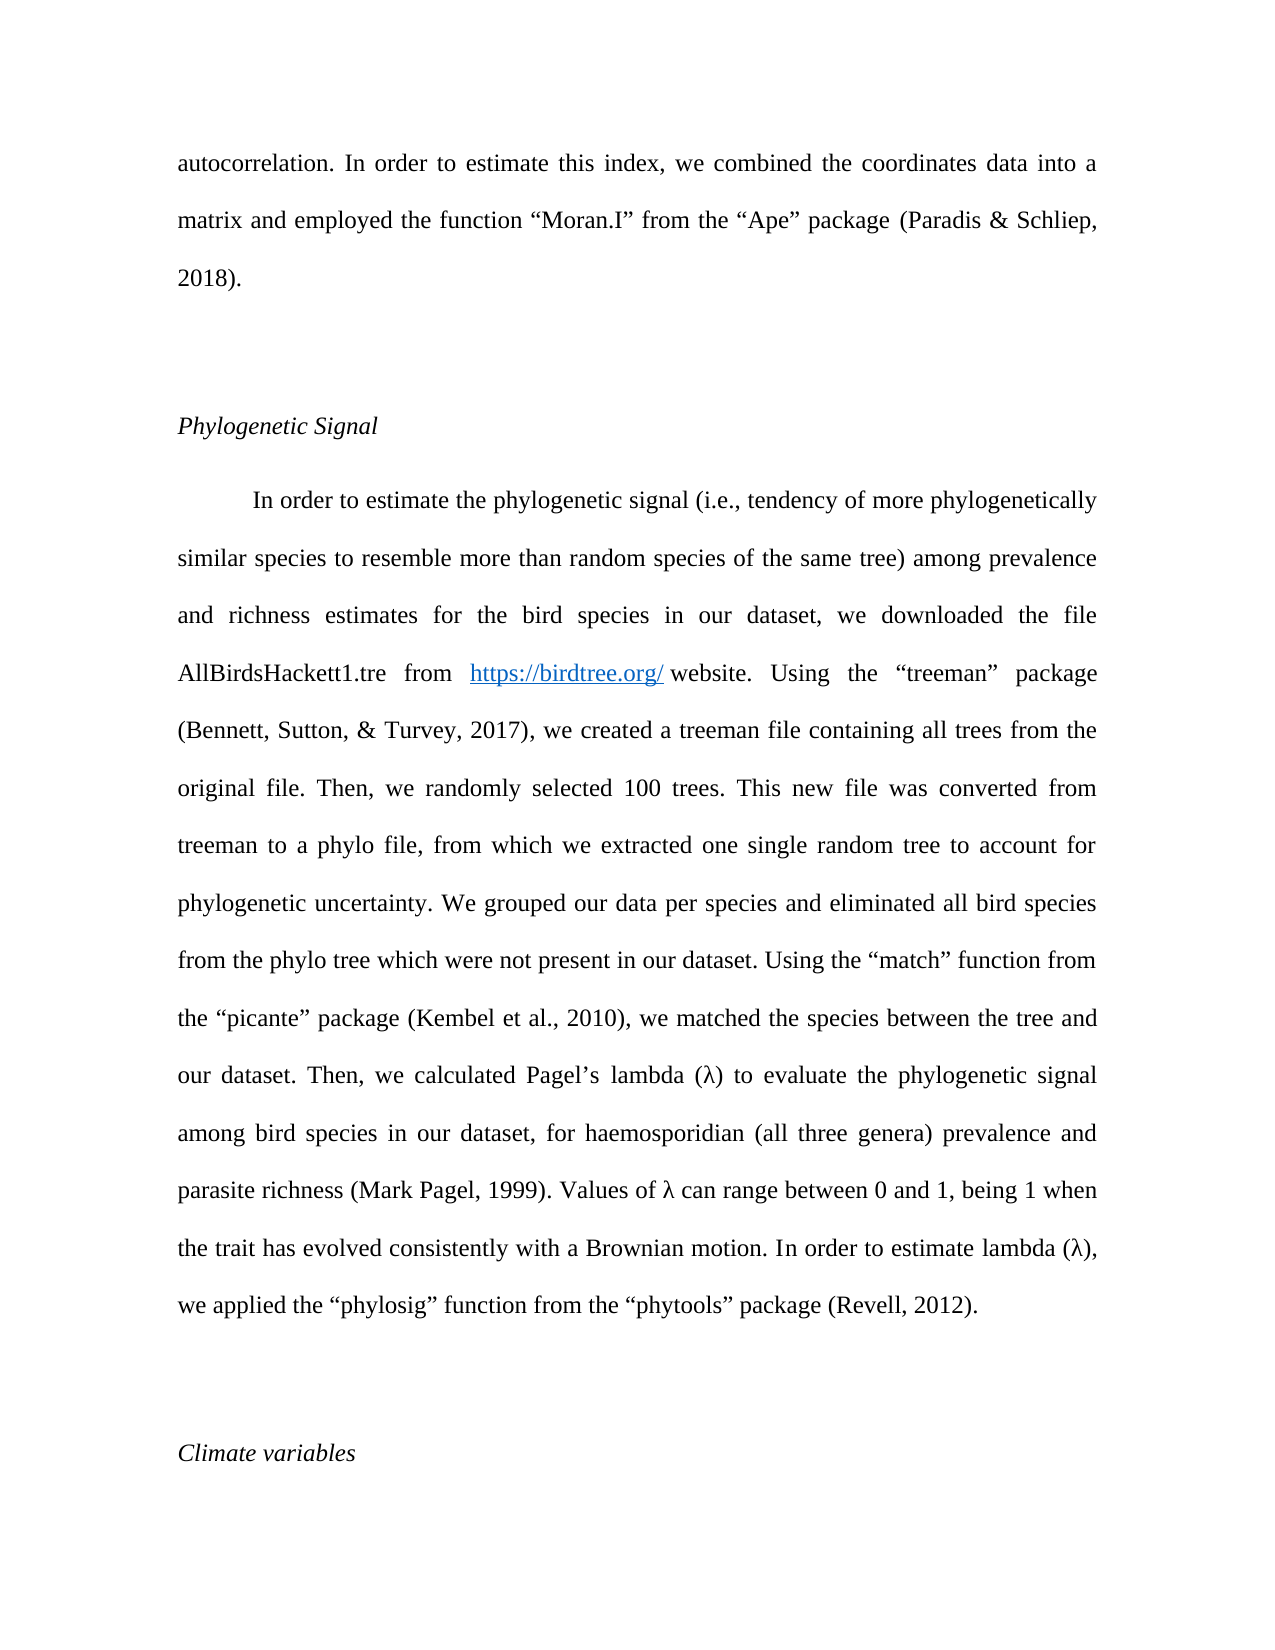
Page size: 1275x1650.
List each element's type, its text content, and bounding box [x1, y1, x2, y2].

text In order to estimate the phylogenetic signal (i.e., tendency of more phylogenetically similar species to resemble more than random species of the same tree) among prevalence and richness estimates for the bird species in our dataset, we downloaded the file AllBirdsHackett1.tre from https://birdtree.org/ website. Using the “treeman” package (Bennett, Sutton, & Turvey, 2017), we created a treeman file containing all trees from the original file. Then, we randomly selected 100 trees. This new file was converted from treeman to a phylo file, from which we extracted one single random tree to account for phylogenetic uncertainty. We grouped our data per species and eliminated all bird species from the phylo tree which were not present in our dataset. Using the “match” function from the “picante” package (Kembel et al., 2010), we matched the species between the tree and our dataset. Then, we calculated Pagel’s lambda (λ) to evaluate the phylogenetic signal among bird species in our dataset, for haemosporidian (all three genera) prevalence and parasite richness (Mark Pagel, 1999). Values of λ can range between 0 and 1, being 1 when the trait has evolved consistently with a Brownian motion. In order to estimate lambda (λ), we applied the “phylosig” function from the “phytools” package (Revell, 2012). [177, 485, 1098, 1319]
text Phylogenetic Signal [177, 411, 1098, 440]
text Climate variables [177, 1438, 1098, 1467]
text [177, 148, 1098, 291]
